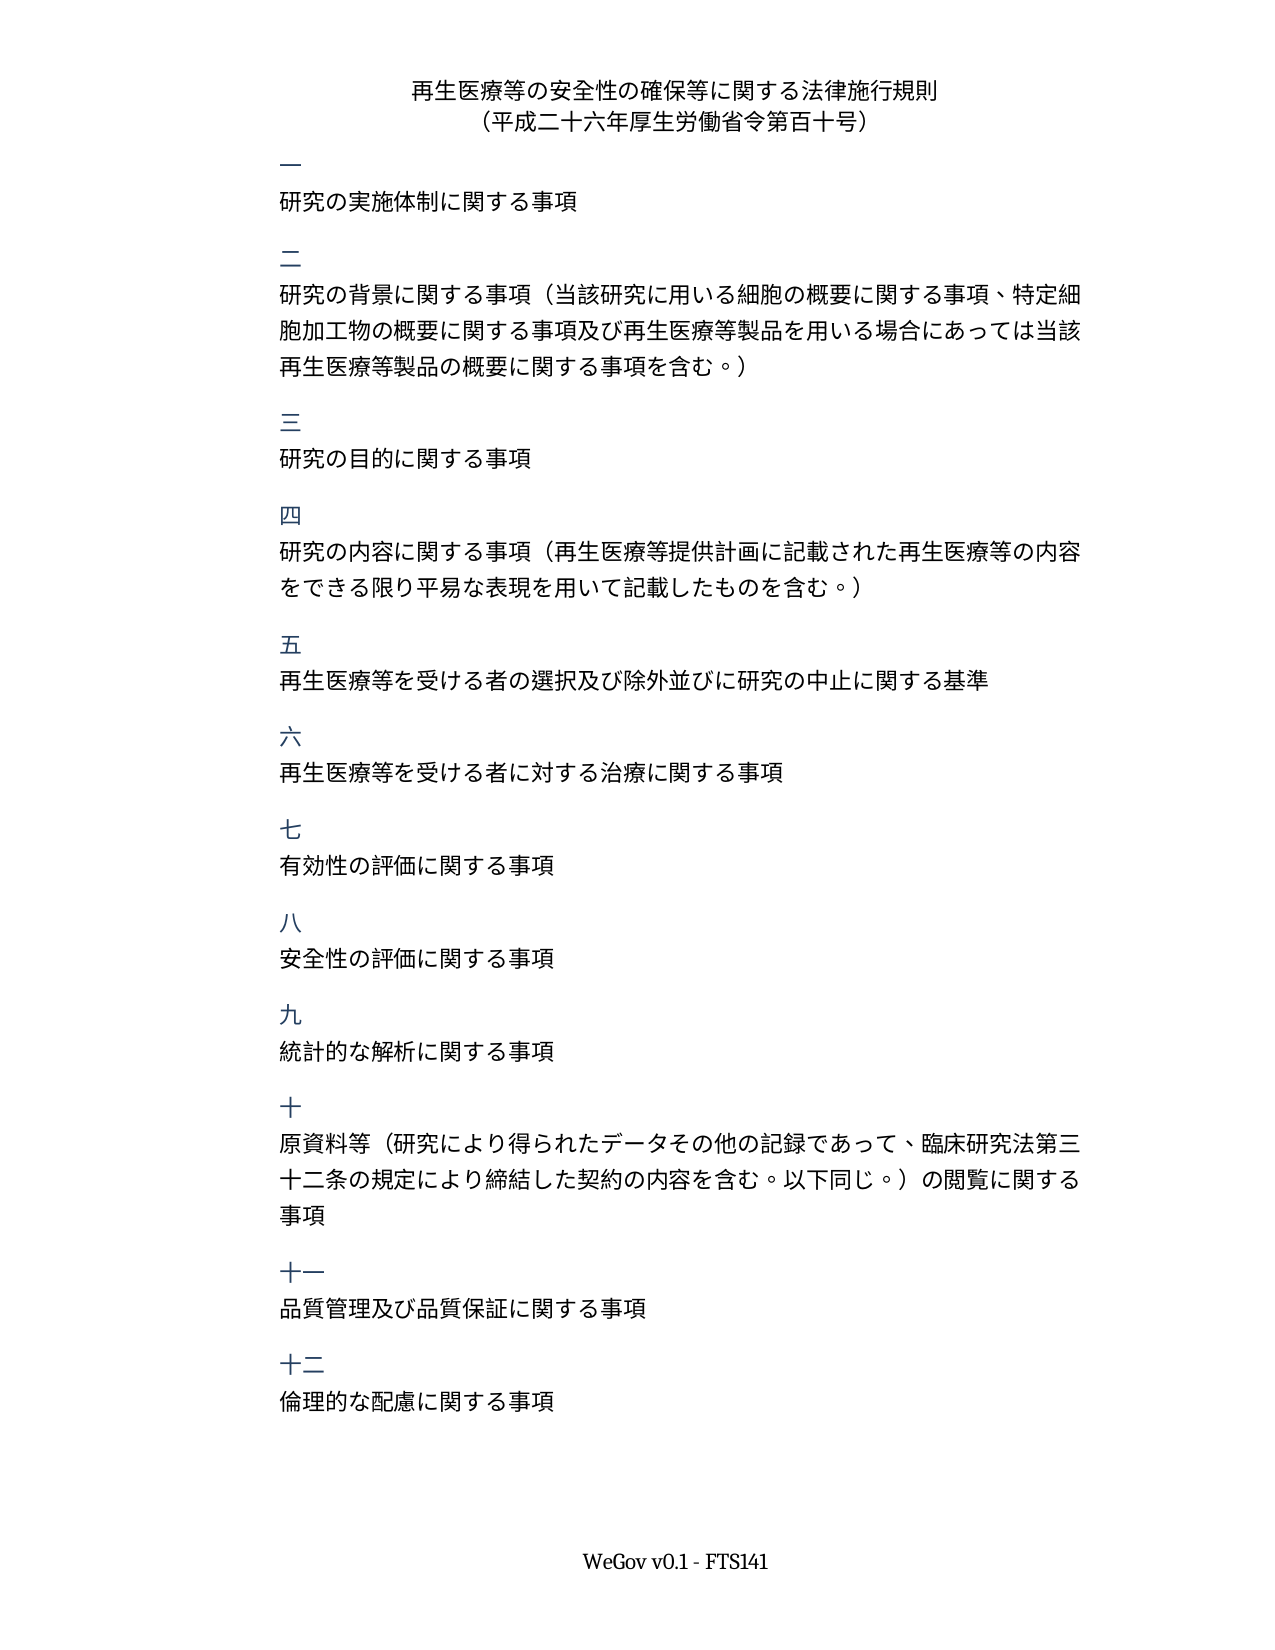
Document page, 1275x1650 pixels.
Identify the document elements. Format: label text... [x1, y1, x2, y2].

subtitle 八 [279, 907, 1087, 938]
subtitle 二 [279, 243, 1087, 274]
text 研究の背景に関する事項（当該研究に用いる細胞の概要に関する事項、特定細胞加工物の概要に関する事項及び再生医療等製品を用いる場合にあっては当該再生医療等製品の概要に関する事項を含む。） [279, 279, 1087, 382]
text 研究の内容に関する事項（再生医療等提供計画に記載された再生医療等の内容をできる限り平易な表現を用いて記載したものを含む。） [279, 536, 1087, 603]
subtitle 六 [279, 721, 1087, 753]
subtitle 十一 [279, 1257, 1087, 1288]
subtitle 三 [279, 407, 1087, 438]
text 有効性の評価に関する事項 [279, 850, 1087, 881]
subtitle 九 [279, 999, 1087, 1031]
subtitle 四 [279, 500, 1087, 531]
text 研究の実施体制に関する事項 [279, 186, 1087, 217]
text 再生医療等を受ける者の選択及び除外並びに研究の中止に関する基準 [279, 664, 1087, 696]
text 安全性の評価に関する事項 [279, 943, 1087, 974]
text 原資料等（研究により得られたデータその他の記録であって、臨床研究法第三十二条の規定により締結した契約の内容を含む。以下同じ。）の閲覧に関する事項 [279, 1128, 1087, 1231]
subtitle 七 [279, 814, 1087, 845]
subtitle 十 [279, 1092, 1087, 1123]
text 倫理的な配慮に関する事項 [279, 1385, 1087, 1417]
subtitle 五 [279, 629, 1087, 660]
text 再生医療等を受ける者に対する治療に関する事項 [279, 757, 1087, 788]
text 統計的な解析に関する事項 [279, 1035, 1087, 1067]
subtitle 一 [279, 150, 1087, 181]
subtitle 十二 [279, 1349, 1087, 1381]
text 品質管理及び品質保証に関する事項 [279, 1293, 1087, 1324]
text 研究の目的に関する事項 [279, 443, 1087, 474]
